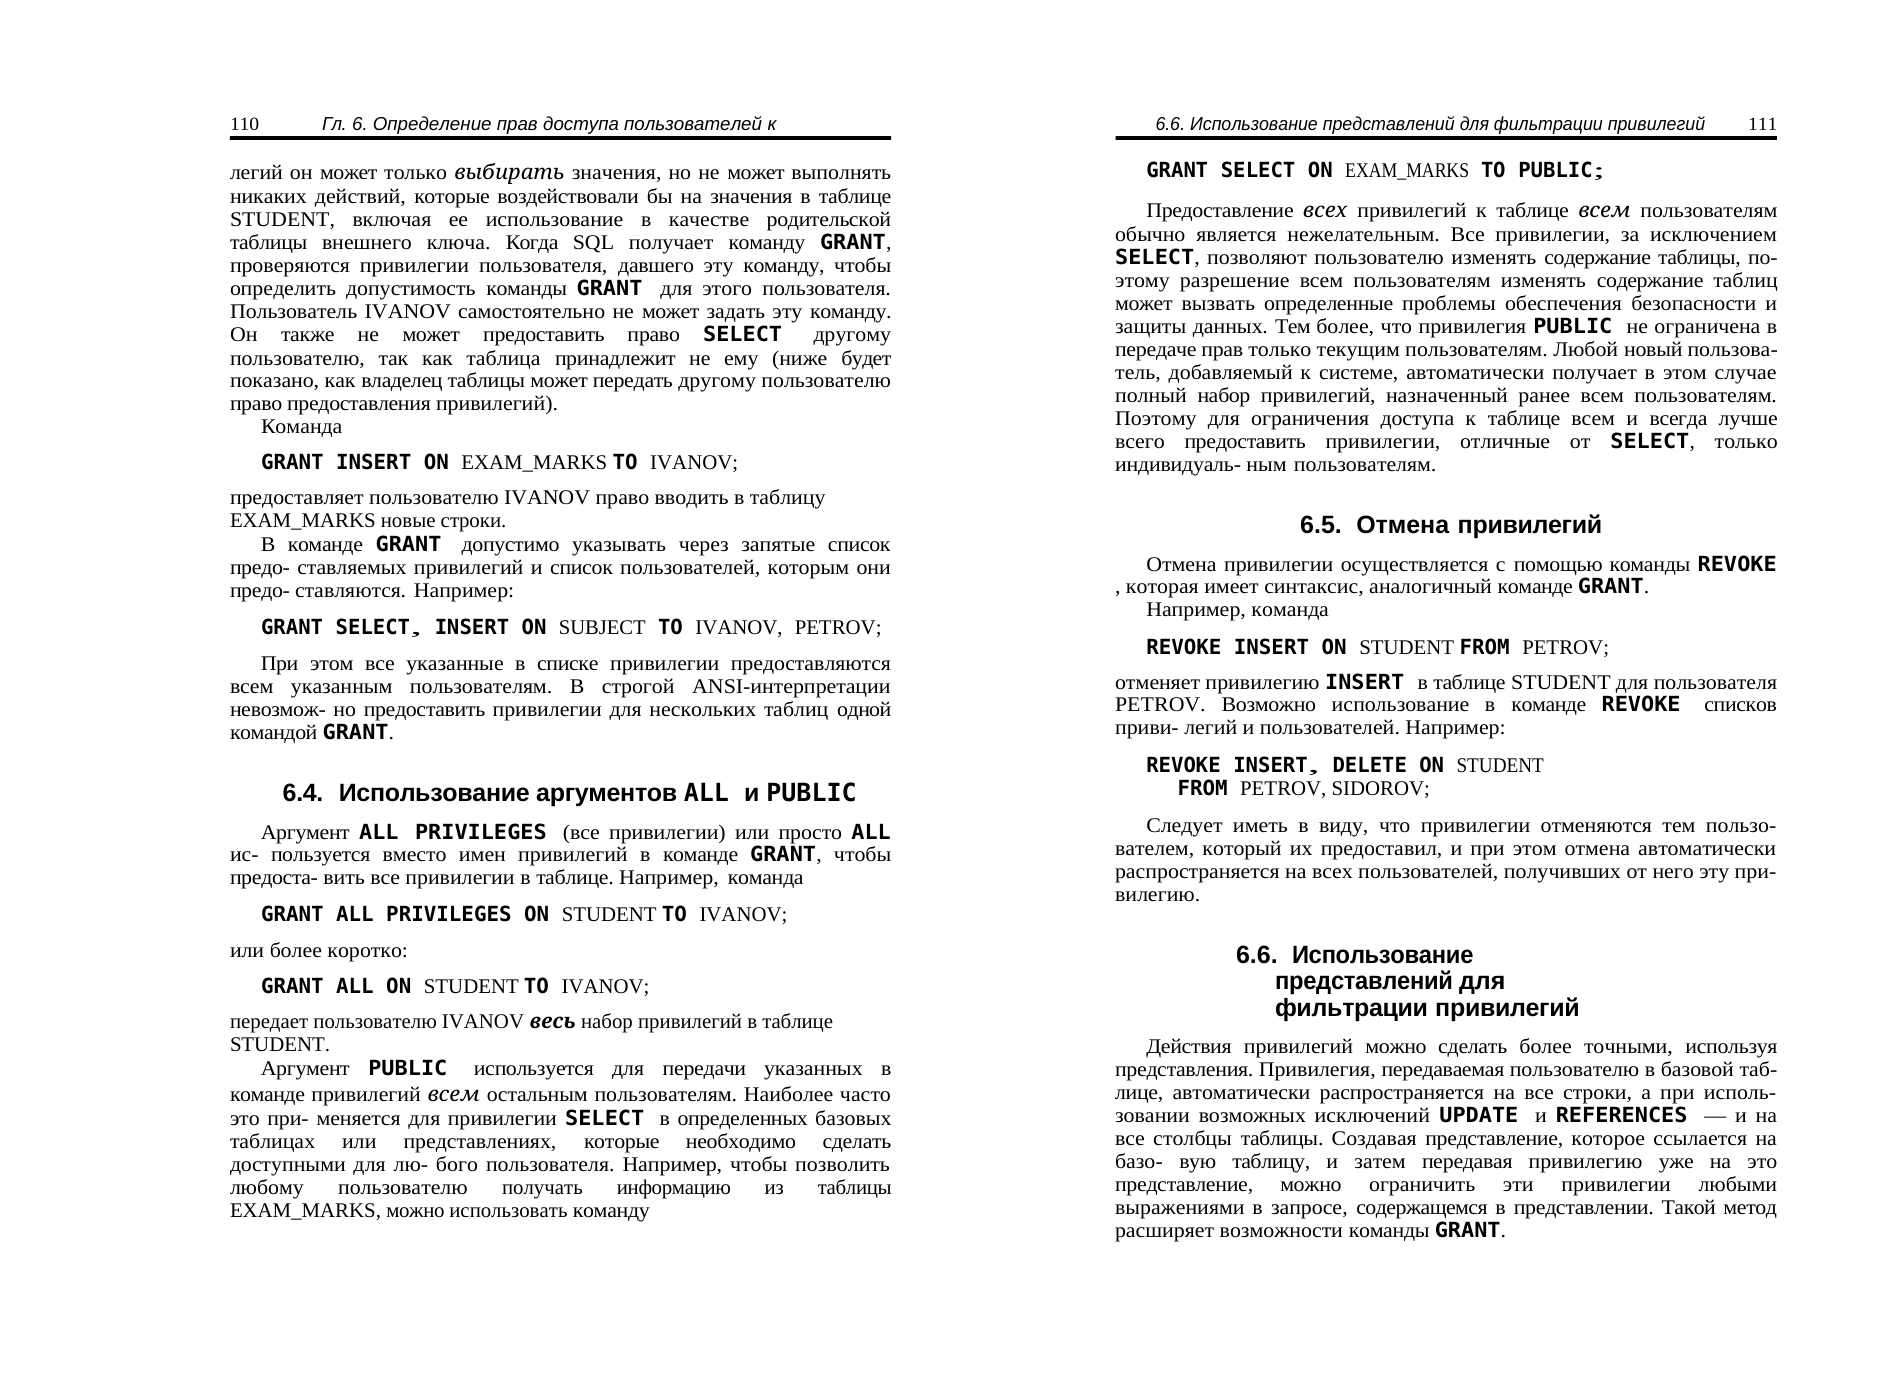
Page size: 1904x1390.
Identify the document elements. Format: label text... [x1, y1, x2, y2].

text Команда [261, 415, 895, 437]
text В команде GRANT допустимо указывать через запятые список предо- ставляемых привилегий и список пользователей, которым они предо- ставляются. Например: [230, 533, 891, 602]
text REVOKE INSERT ON STUDENT FROM PETROV; [1146, 635, 1789, 659]
text Например, команда [1146, 598, 1789, 621]
text Отмена привилегии осуществляется с помощью команды REVOKE , которая имеет синтаксис, аналогичный команде GRANT. [1115, 553, 1776, 598]
text предоставляет пользователю IVANOV право вводить в таблицу [230, 486, 895, 509]
text STUDENT. [230, 1033, 895, 1056]
text Действия привилегий можно сделать более точными, используя представления. Привилегия, передаваемая пользователю в базовой таб- лице, автоматически распространяется на все строки, а при исполь- зовании возможных исключений UPDATE и REFERENCES — и на все столбцы таблицы. Создавая представление, которое ссылается на базо- вую таблицу, и затем передавая привилегию уже на это представление, можно ограничить эти привилегии любыми выражениями в запросе, содержащемся в представлении. Такой метод расширяет возможности команды GRANT. [1115, 1036, 1777, 1242]
list Отмена привилегий [1300, 510, 1789, 539]
text передает пользователю IVANOV весь набор привилегий в таблице [230, 1010, 895, 1033]
picture [1115, 136, 1777, 140]
list Использование представлений для фильтрации привилегий [1236, 942, 1656, 1021]
text При этом все указанные в списке привилегии предоставляются всем указанным пользователям. В строгой ANSI-интерпретации невозмож- но предоставить привилегии для нескольких таблиц одной командой GRANT. [230, 652, 891, 744]
text GRANT INSERT ON EXAM_MARKS TO IVANOV; [261, 450, 895, 475]
text FROM PETROV, SIDOROV; [1177, 777, 1789, 800]
text или более коротко: [230, 937, 895, 962]
text GRANT SELECT, INSERT ON SUBJECT TO IVANOV, PETROV; [261, 615, 895, 639]
text Аргумент PUBLIC используется для передачи указанных в команде привилегий всем остальным пользователям. Наиболее часто это при- меняется для привилегии SELECT в определенных базовых таблицах или представлениях, которые необходимо сделать доступными для лю- бого пользователя. Например, чтобы позволить любому пользователю получать информацию из таблицы EXAM_MARKS, можно использовать команду [230, 1057, 891, 1222]
list Использование аргументов ALL и PUBLIC [282, 778, 895, 807]
text GRANT ALL ON STUDENT TO IVANOV; [261, 974, 895, 999]
text отменяет привилегию INSERT в таблице STUDENT для пользователя PETROV. Возможно использование в команде REVOKE списков приви- легий и пользователей. Например: [1115, 671, 1777, 739]
text GRANT SELECT ON EXAM_MARKS TO PUBLIC; [1146, 158, 1789, 182]
text REVOKE INSERT, DELETE ON STUDENT [1146, 753, 1789, 777]
text Следует иметь в виду, что привилегии отменяются тем пользо- вателем, который их предоставил, и при этом отмена автоматически распространяется на всех пользователей, получивших от него эту при- вилегию. [1115, 814, 1777, 906]
text Предоставление всех привилегий к таблице всем пользователям обычно является нежелательным. Все привилегии, за исключением SELECT, позволяют пользователю изменять содержание таблицы, по- этому разрешение всем пользователям изменять содержание таблиц может вызвать определенные проблемы обеспечения безопасности и защиты данных. Тем более, что привилегия PUBLIC не ограничена в передаче прав только текущим пользователям. Любой новый пользова- тель, добавляемый к системе, автоматически получает в этом случае полный набор привилегий, назначенный ранее всем пользователям. Поэтому для ограничения доступа к таблице всем и всегда лучше всего предоставить привилегии, отличные от SELECT, только индивидуаль- ным пользователям. [1115, 196, 1778, 476]
picture [229, 136, 892, 140]
text легий он может только выбирать значения, но не может выполнять никаких действий, которые воздействовали бы на значения в таблице STUDENT, включая ее использование в качестве родительской таблицы внешнего ключа. Когда SQL получает команду GRANT, проверяются привилегии пользователя, давшего эту команду, чтобы определить допустимость команды GRANT для этого пользователя. Пользователь IVANOV самостоятельно не может задать эту команду. Он также не может предоставить право SELECT другому пользователю, так как таблица принадлежит не ему (ниже будет показано, как владелец таблицы может передать другому пользователю право предоставления привилегий). [230, 158, 891, 415]
text GRANT ALL PRIVILEGES ON STUDENT TO IVANOV; [261, 902, 895, 926]
text EXAM_MARKS новые строки. [230, 509, 895, 532]
text Аргумент ALL PRIVILEGES (все привилегии) или просто ALL ис- пользуется вместо имен привилегий в команде GRANT, чтобы предоста- вить все привилегии в таблице. Например, команда [230, 821, 891, 889]
